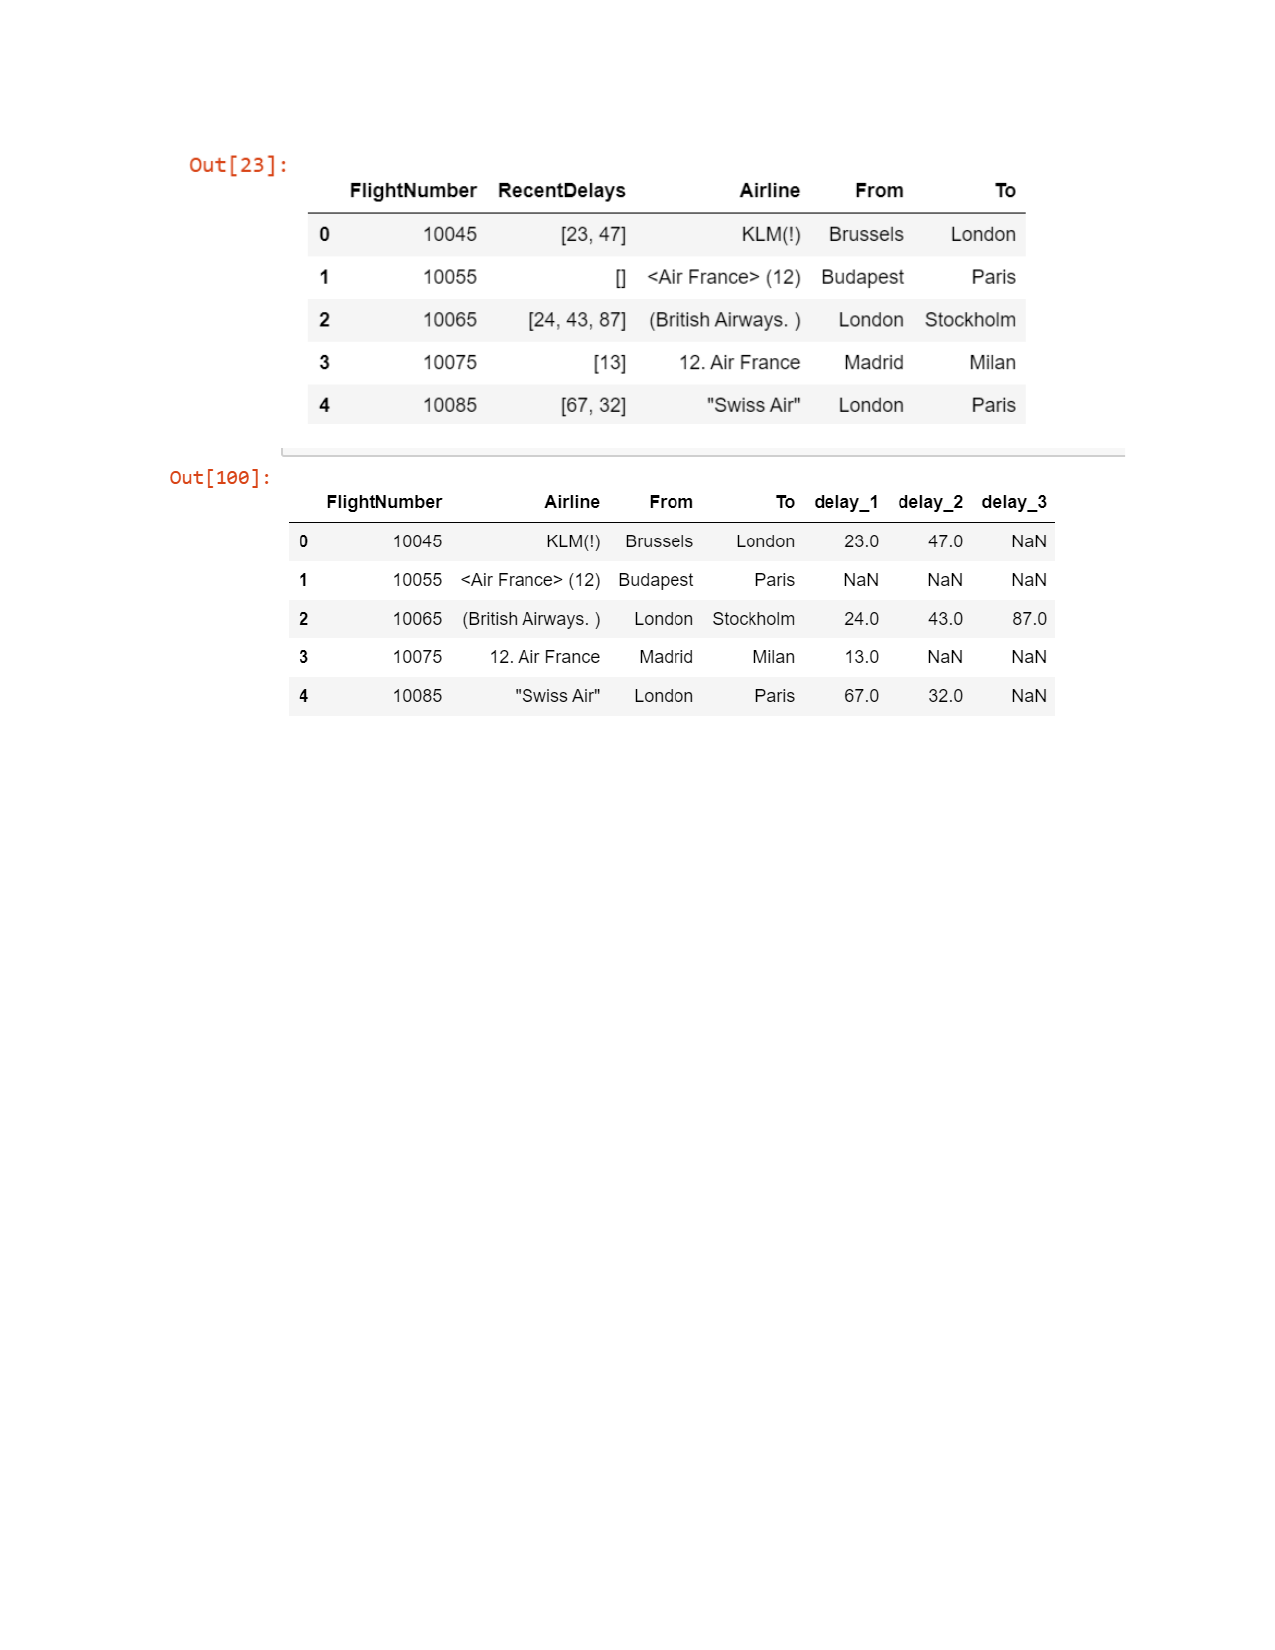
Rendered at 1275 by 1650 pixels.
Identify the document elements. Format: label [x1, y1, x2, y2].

picture [150, 150, 1125, 424]
picture [150, 448, 1125, 723]
